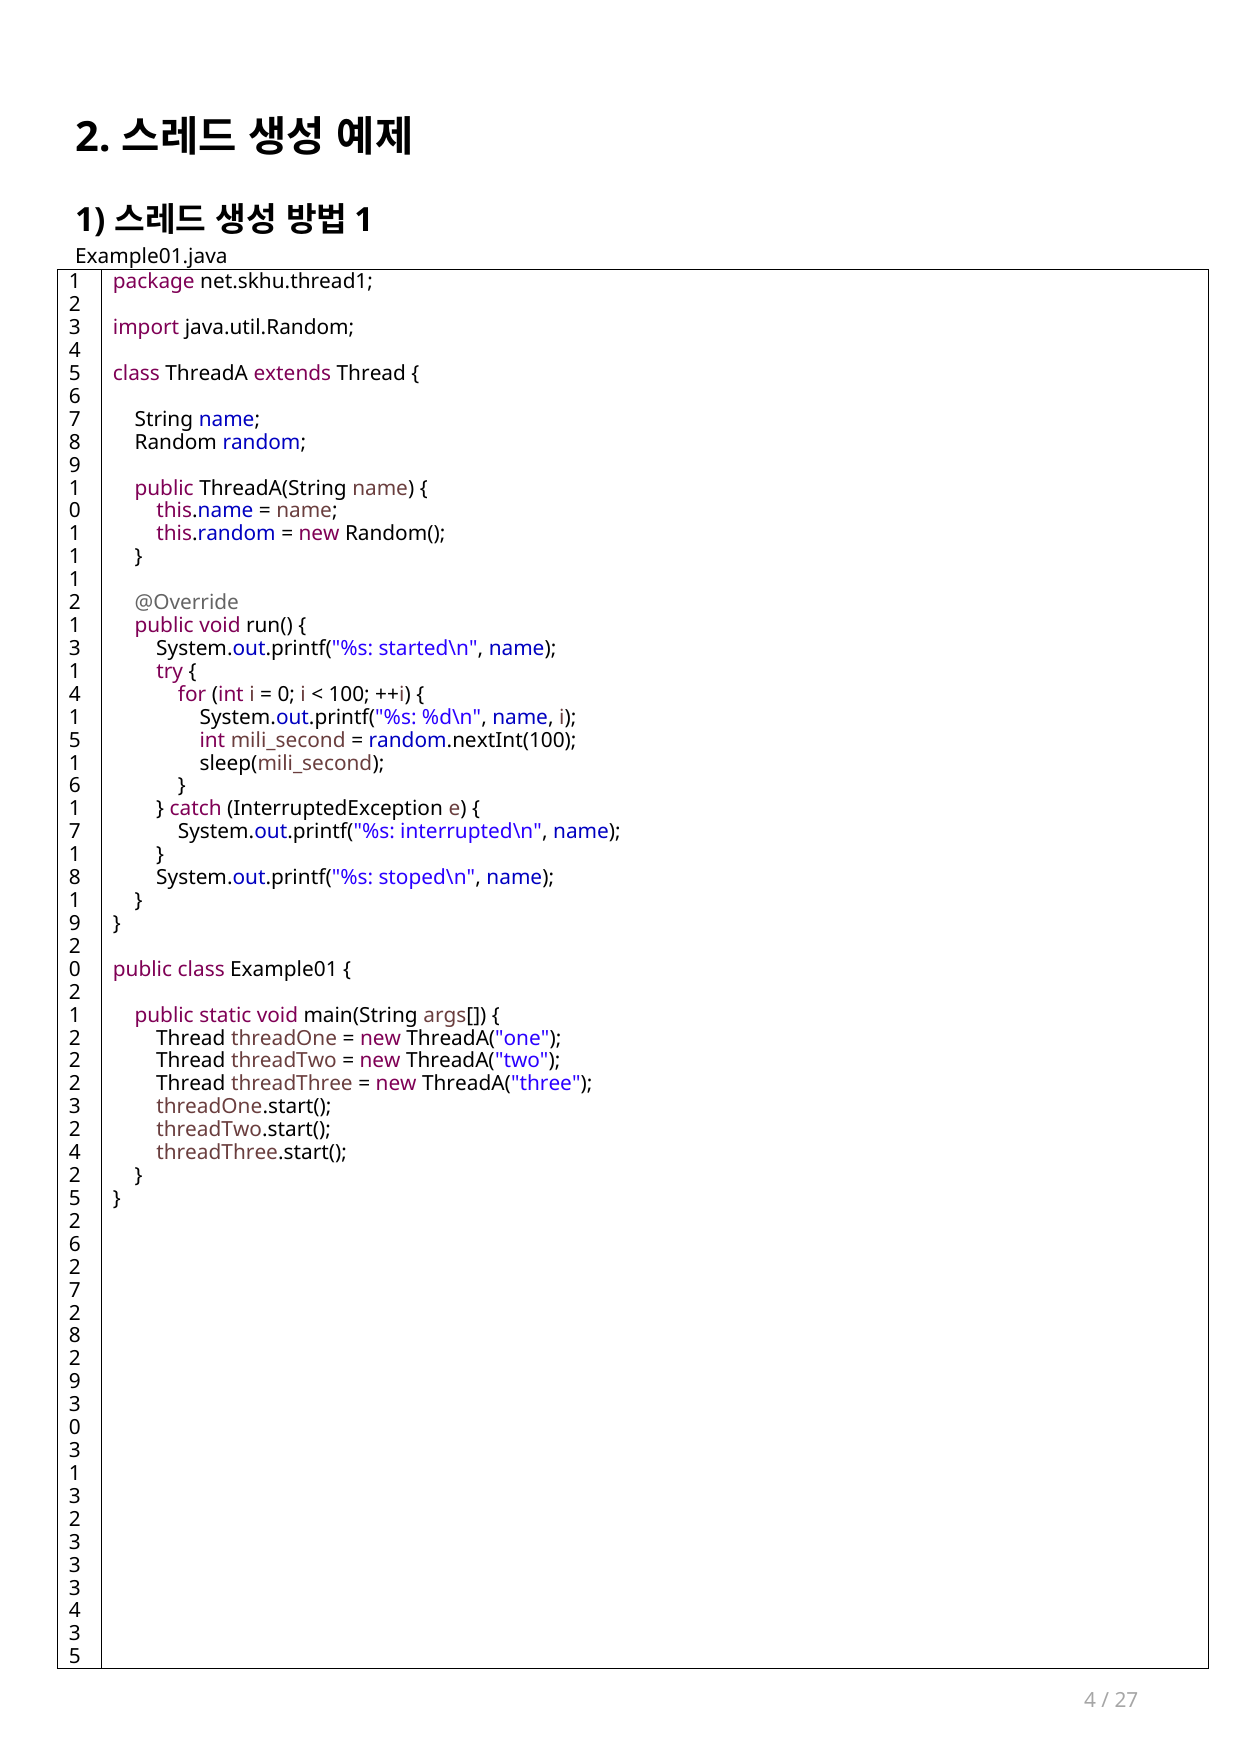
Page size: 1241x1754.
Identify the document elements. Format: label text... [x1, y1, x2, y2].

subtitle 스레드 생성 방법1 [75, 192, 1165, 241]
text Example01.java [75, 241, 1165, 269]
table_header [58, 270, 101, 1668]
subtitle 스레드 생성 예제 [75, 103, 1165, 164]
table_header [102, 270, 1208, 1668]
